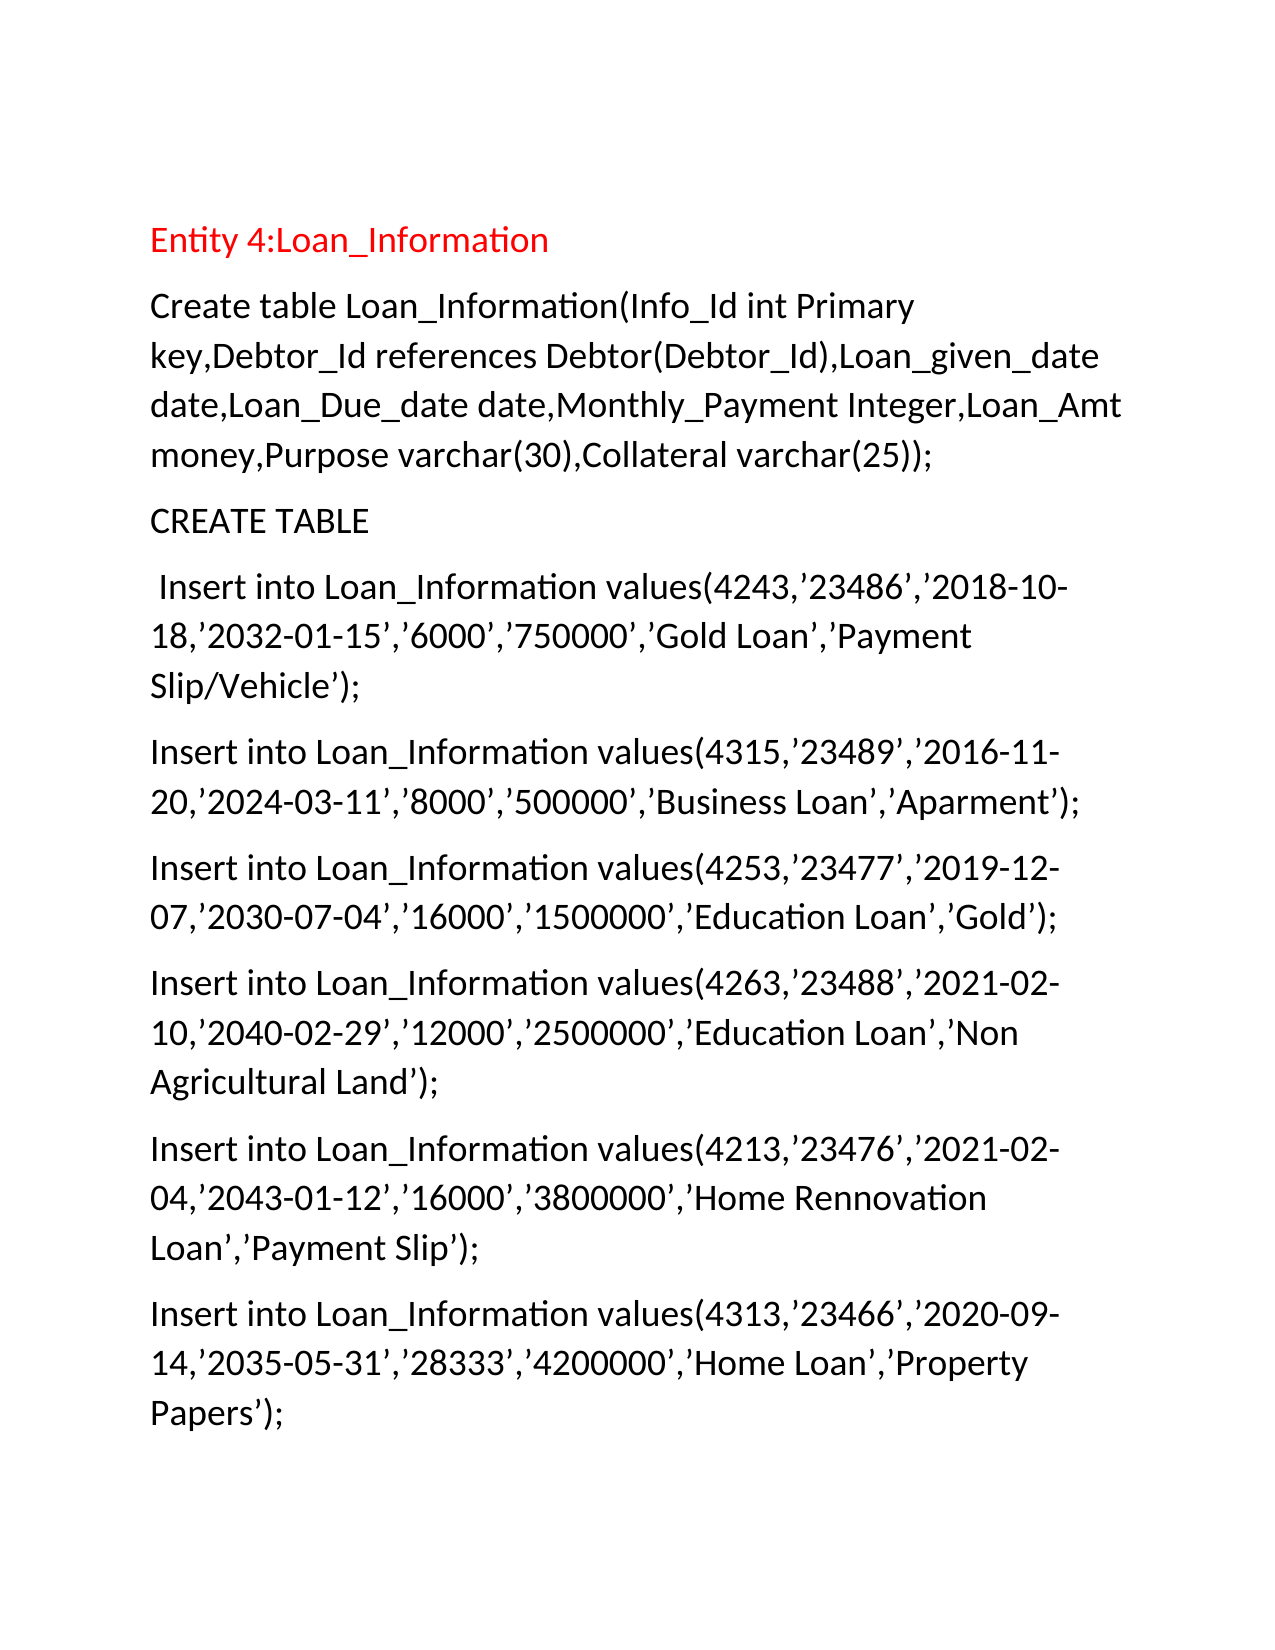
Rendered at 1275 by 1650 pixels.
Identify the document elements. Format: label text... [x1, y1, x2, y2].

text Insert into Loan_Information values(4263,’23488’,’2021-02-10,’2040-02-29’,’12000’,’2500000’,’Education Loan’,’Non Agricultural Land’); [150, 959, 1125, 1104]
text CREATE TABLE [150, 497, 1125, 543]
text Insert into Loan_Information values(4243,’23486’,’2018-10-18,’2032-01-15’,’6000’,’750000’,’Gold Loan’,’Payment Slip/Vehicle’); [150, 563, 1125, 708]
text Insert into Loan_Information values(4253,’23477’,’2019-12-07,’2030-07-04’,’16000’,’1500000’,’Education Loan’,’Gold’); [150, 844, 1125, 939]
text Create table Loan_Information(Info_Id int Primary key,Debtor_Id references Debtor(Debtor_Id),Loan_given_date date,Loan_Due_date date,Monthly_Payment Integer,Loan_Amt money,Purpose varchar(30),Collateral varchar(25)); [150, 282, 1125, 477]
text Insert into Loan_Information values(4315,’23489’,’2016-11-20,’2024-03-11’,’8000’,’500000’,’Business Loan’,’Aparment’); [150, 728, 1125, 823]
text Insert into Loan_Information values(4213,’23476’,’2021-02-04,’2043-01-12’,’16000’,’3800000’,’Home Rennovation Loan’,’Payment Slip’); [150, 1124, 1125, 1269]
text Entity 4:Loan_Information [150, 216, 1125, 262]
text Insert into Loan_Information values(4313,’23466’,’2020-09-14,’2035-05-31’,’28333’,’4200000’,’Home Loan’,’Property Papers’); [150, 1289, 1125, 1434]
